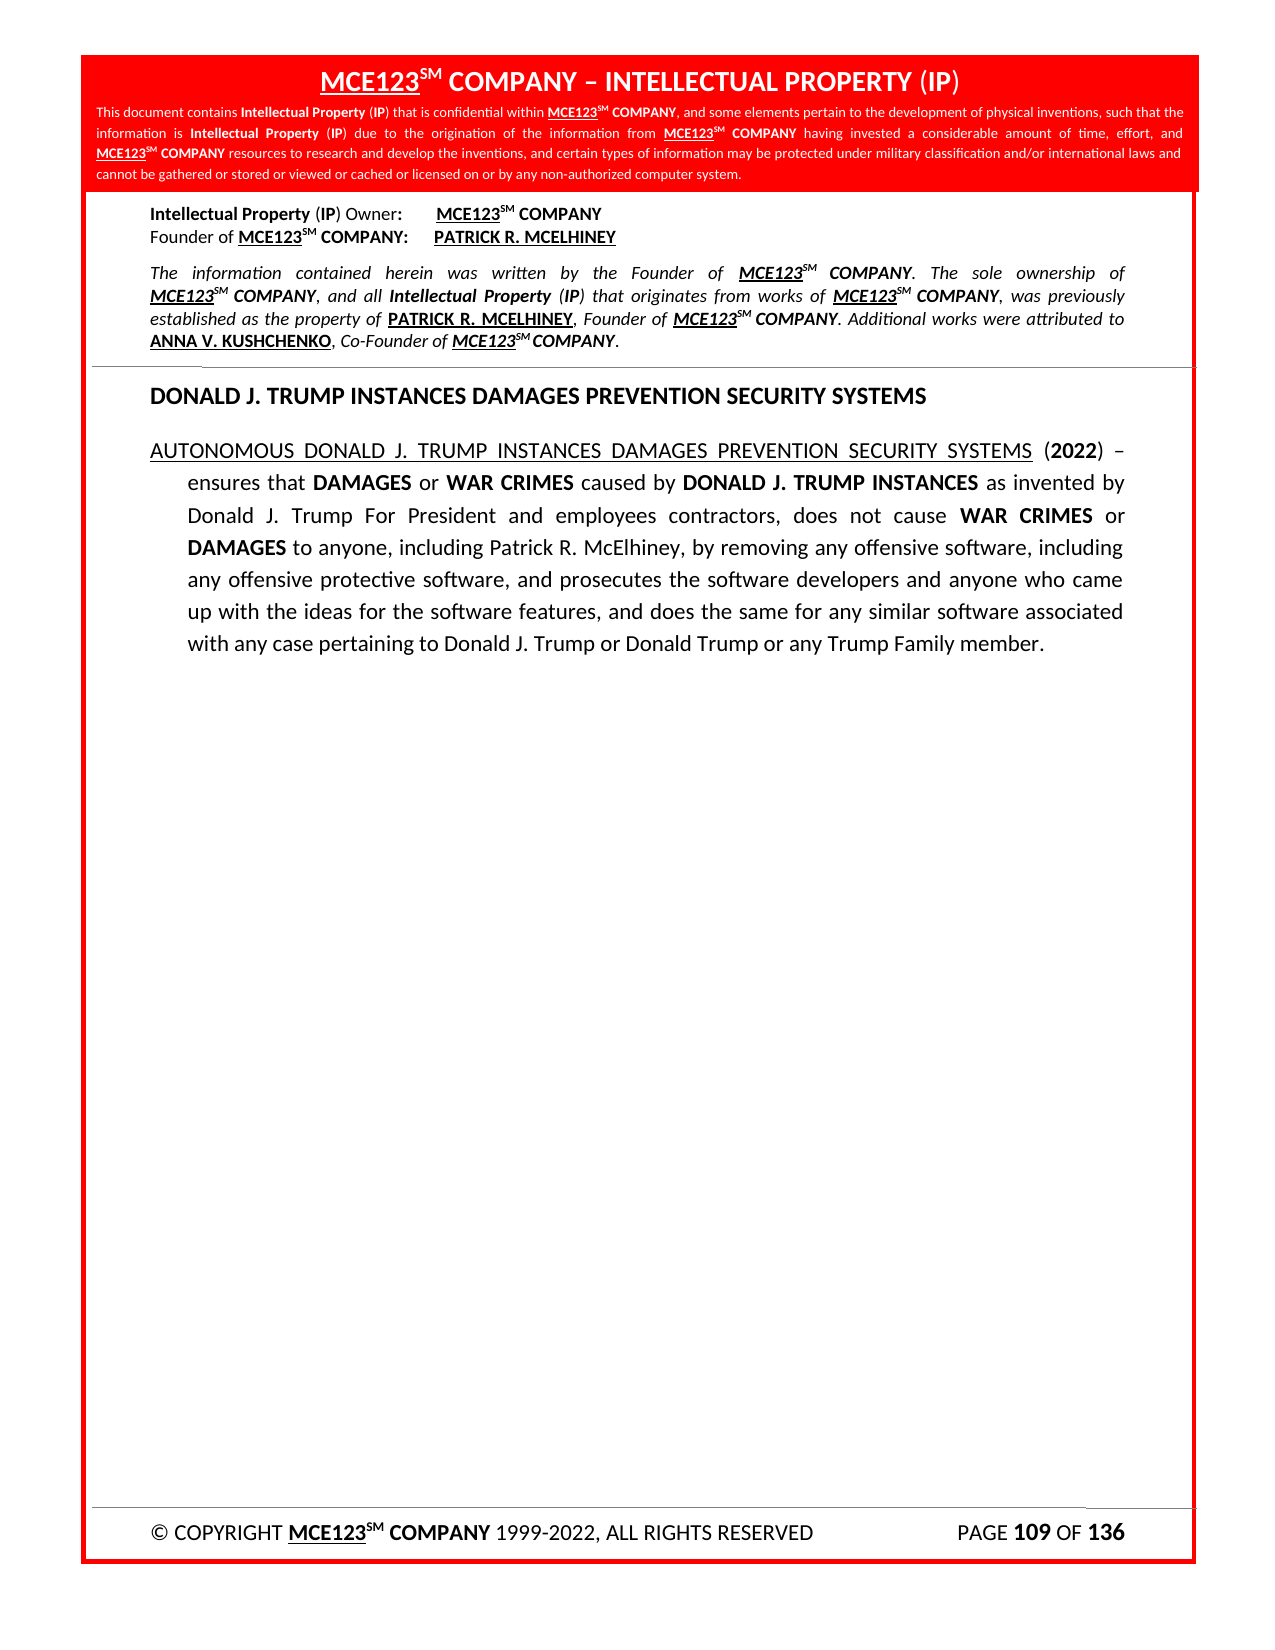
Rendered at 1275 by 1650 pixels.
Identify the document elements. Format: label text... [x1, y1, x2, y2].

text DONALD J. TRUMP INSTANCES DAMAGES PREVENTION SECURITY SYSTEMS [150, 381, 1125, 411]
text AUTONOMOUS DONALD J. TRUMP INSTANCES DAMAGES PREVENTION SECURITY SYSTEMS (2022) – ensures that DAMAGES or WAR CRIMES caused by DONALD J. TRUMP INSTANCES as invented by Donald J. Trump For President and employees contractors, does not cause WAR CRIMES or DAMAGES to anyone, including Patrick R. McElhiney, by removing any offensive software, including any offensive protective software, and prosecutes the software developers and anyone who came up with the ideas for the software features, and does the same for any similar software associated with any case pertaining to Donald J. Trump or Donald Trump or any Trump Family member. [150, 436, 1125, 657]
